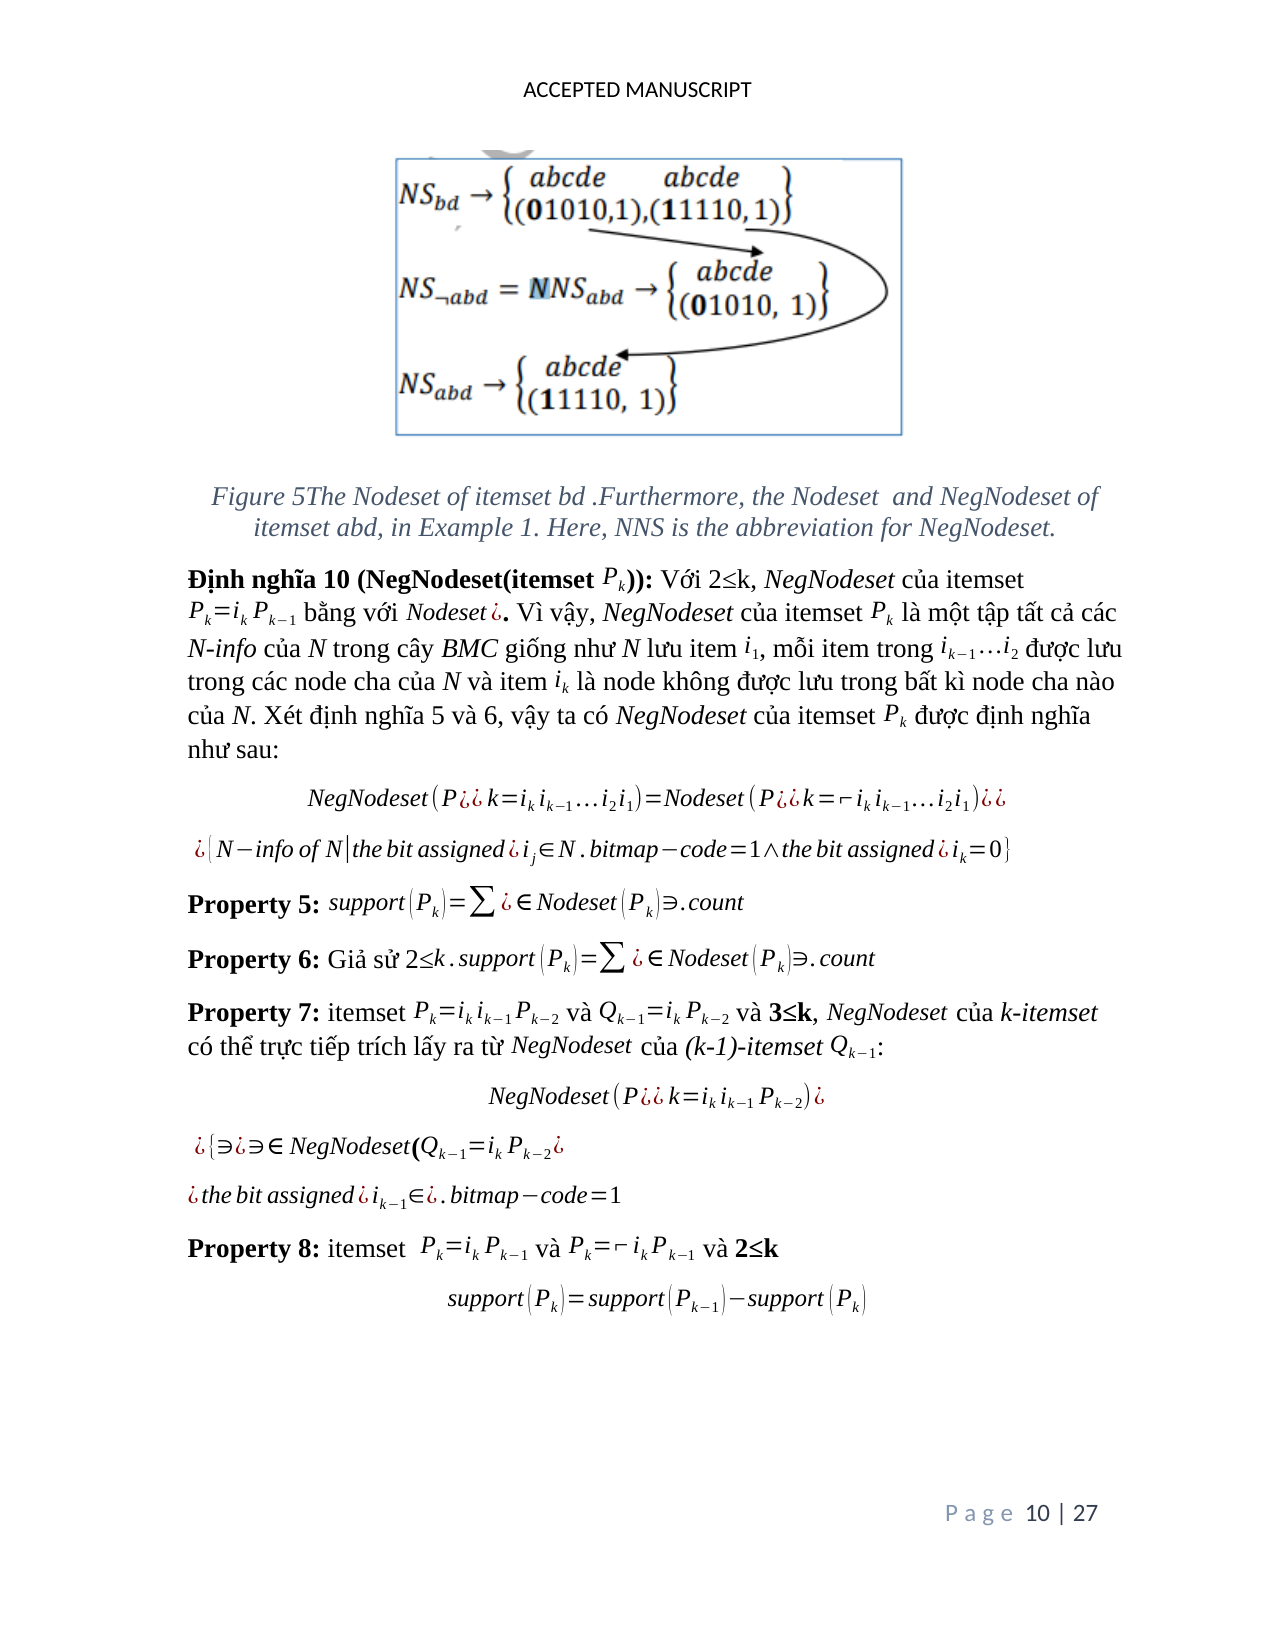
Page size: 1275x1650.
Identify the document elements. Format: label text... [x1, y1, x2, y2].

text Property 5: [187, 886, 1125, 922]
text Property 8: itemset và và 2≤k [187, 1232, 1125, 1263]
text Figure 5The Nodeset of itemset bd .Furthermore, the Nodeset and NegNodeset of itemset abd, in Example 1. Here, NNS is the abbreviation for NegNodeset. [187, 480, 1125, 542]
text Property 7: itemset và và 3≤k, của k-itemset có thể trực tiếp trích lấy ra từ của (k-1)-itemset : [187, 996, 1125, 1062]
text Property 6: Giả sử 2≤ [187, 941, 1125, 977]
text Định nghĩa 10 (NegNodeset(itemset )): Với 2≤k, NegNodeset của itemset bằng với . Vì vậy, NegNodeset của itemset là một tập tất cả các N-info của N trong cây BMC giống như N lưu item , mỗi item trong được lưu trong các node cha của N và item là node không được lưu trong bất kì node cha nào của N. Xét định nghĩa 5 và 6, vậy ta có NegNodeset của itemset được định nghĩa như sau: [187, 563, 1125, 764]
picture [383, 150, 929, 461]
text ( [187, 1131, 1125, 1163]
